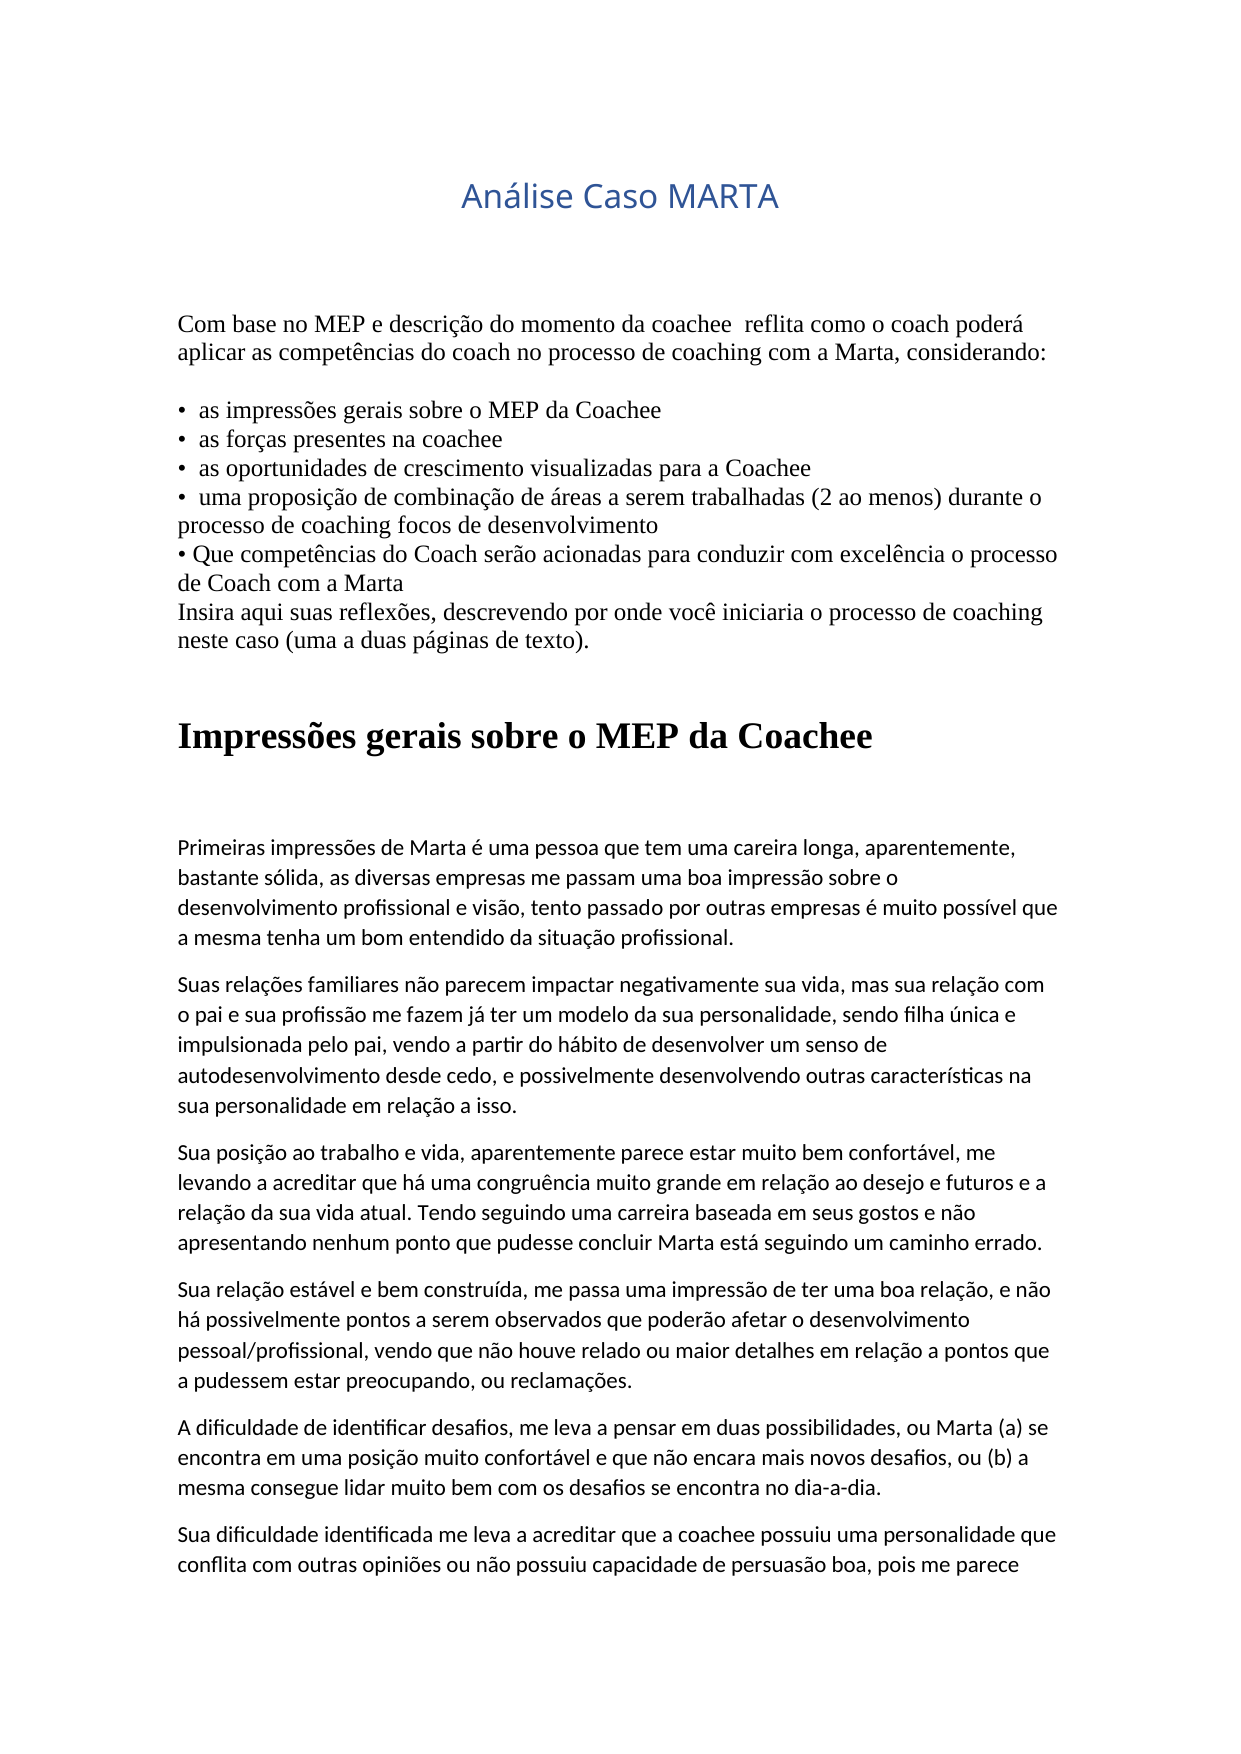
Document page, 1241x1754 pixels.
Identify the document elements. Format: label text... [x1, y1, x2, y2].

text Sua posição ao trabalho e vida, aparentemente parece estar muito bem confortável, me levando a acreditar que há uma congruência muito grande em relação ao desejo e futuros e a relação da sua vida atual. Tendo seguindo uma carreira baseada em seus gostos e não apresentando nenhum ponto que pudesse concluir Marta está seguindo um caminho errado. [177, 1138, 1063, 1256]
text Primeiras impressões de Marta é uma pessoa que tem uma careira longa, aparentemente, bastante sólida, as diversas empresas me passam uma boa impressão sobre o desenvolvimento profissional e visão, tento passado por outras empresas é muito possível que a mesma tenha um bom entendido da situação profissional. [177, 833, 1063, 951]
text A dificuldade de identificar desafios, me leva a pensar em duas possibilidades, ou Marta (a) se encontra em uma posição muito confortável e que não encara mais novos desafios, ou (b) a mesma consegue lidar muito bem com os desafios se encontra no dia-a-dia. [177, 1413, 1063, 1501]
text • uma proposição de combinação de áreas a serem trabalhadas (2 ao menos) durante o processo de coaching focos de desenvolvimento [177, 482, 1063, 539]
text Com base no MEP e descrição do momento da coachee reflita como o coach poderá aplicar as competências do coach no processo de coaching com a Marta, considerando: [177, 309, 1063, 366]
text • as forças presentes na coachee [177, 424, 1063, 453]
text • as impressões gerais sobre o MEP da Coachee [177, 395, 1063, 424]
text • as oportunidades de crescimento visualizadas para a Coachee [177, 453, 1063, 482]
text Sua relação estável e bem construída, me passa uma impressão de ter uma boa relação, e não há possivelmente pontos a serem observados que poderão afetar o desenvolvimento pessoal/profissional, vendo que não houve relado ou maior detalhes em relação a pontos que a pudessem estar preocupando, ou reclamações. [177, 1275, 1063, 1394]
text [177, 1520, 1063, 1578]
subtitle Análise Caso MARTA [177, 173, 1063, 218]
text • Que competências do Coach serão acionadas para conduzir com excelência o processo de Coach com a Marta [177, 539, 1063, 597]
subtitle Impressões gerais sobre o MEP da Coachee [177, 713, 1063, 757]
text Suas relações familiares não parecem impactar negativamente sua vida, mas sua relação com o pai e sua profissão me fazem já ter um modelo da sua personalidade, sendo filha única e impulsionada pelo pai, vendo a partir do hábito de desenvolver um senso de autodesenvolvimento desde cedo, e possivelmente desenvolvendo outras características na sua personalidade em relação a isso. [177, 970, 1063, 1119]
text Insira aqui suas reflexões, descrevendo por onde você iniciaria o processo de coaching neste caso (uma a duas páginas de texto). [177, 597, 1063, 654]
